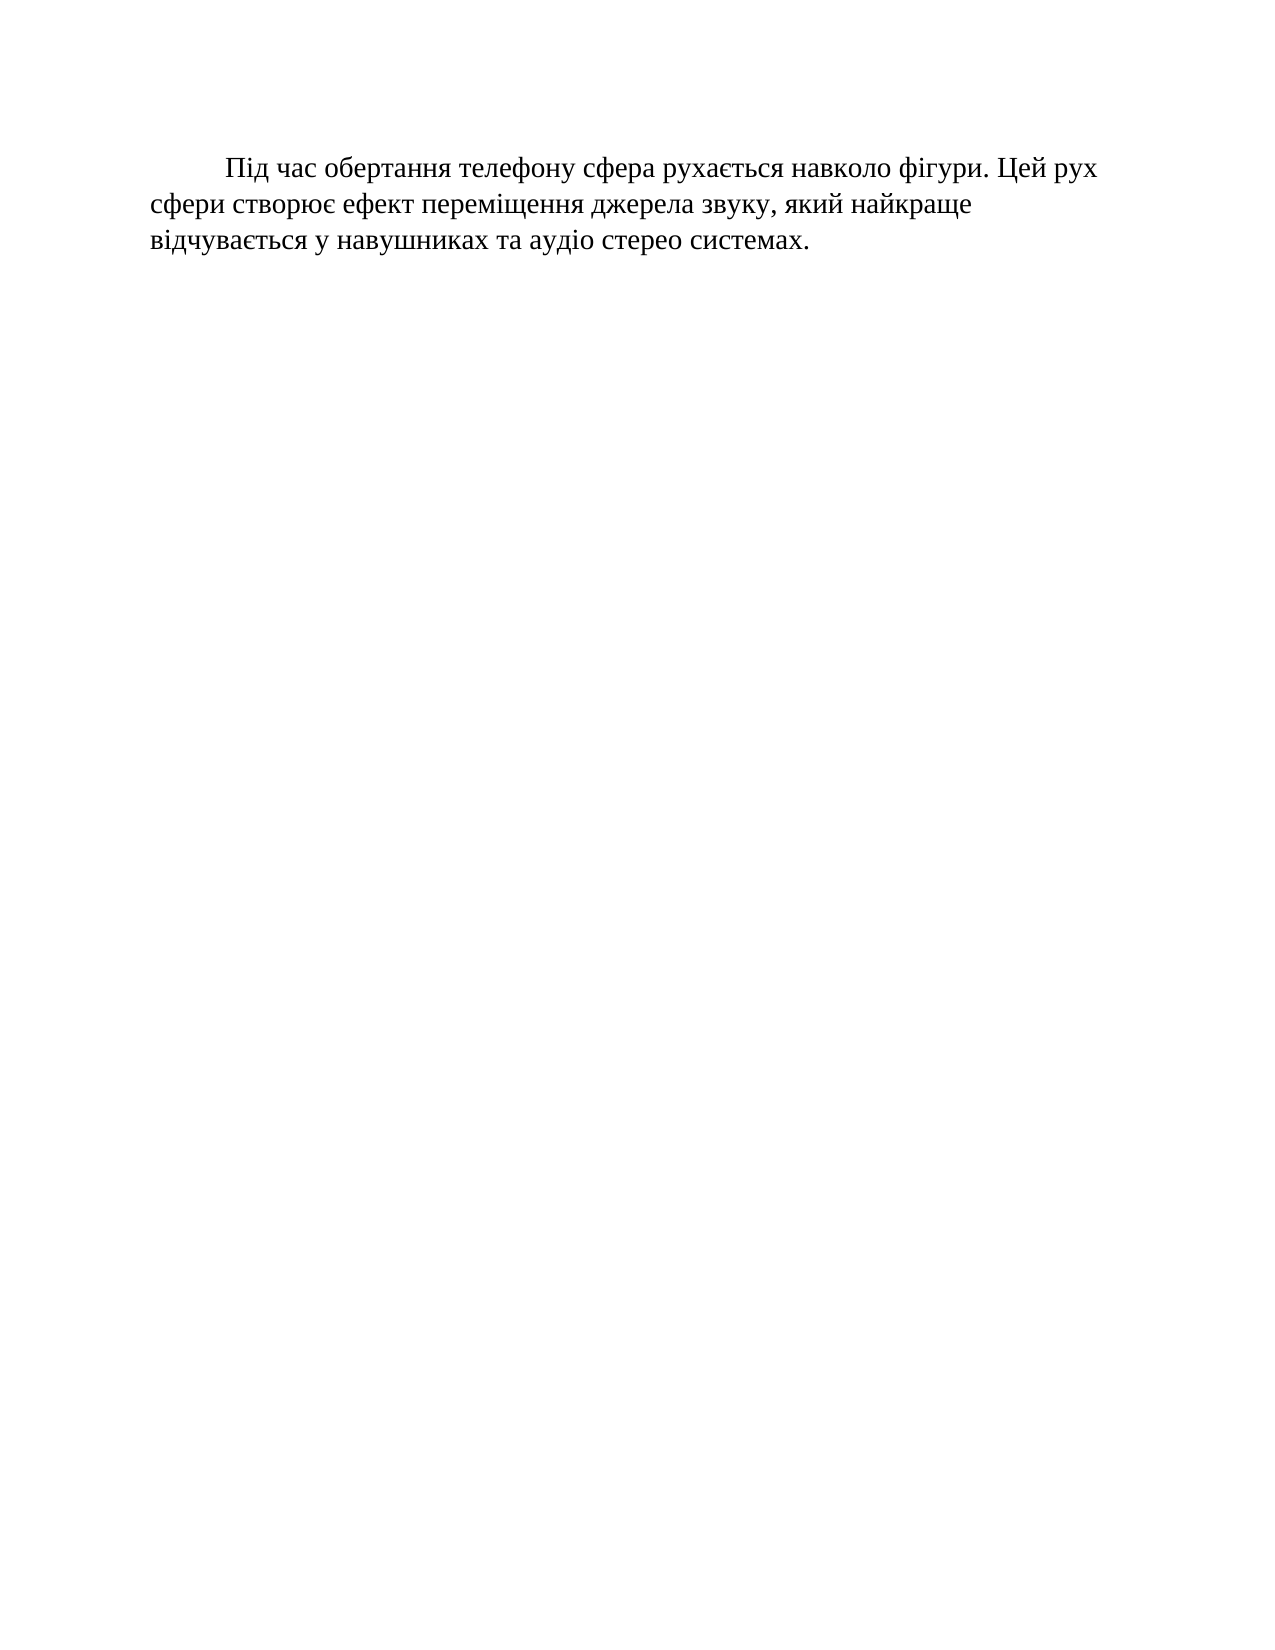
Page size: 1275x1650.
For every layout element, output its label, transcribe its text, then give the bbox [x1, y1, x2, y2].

text Під час обертання телефону сфера рухається навколо фігури. Цей рух сфери створює ефект переміщення джерела звуку, який найкраще відчувається у навушниках та аудіо стерео системах. [150, 150, 1125, 256]
